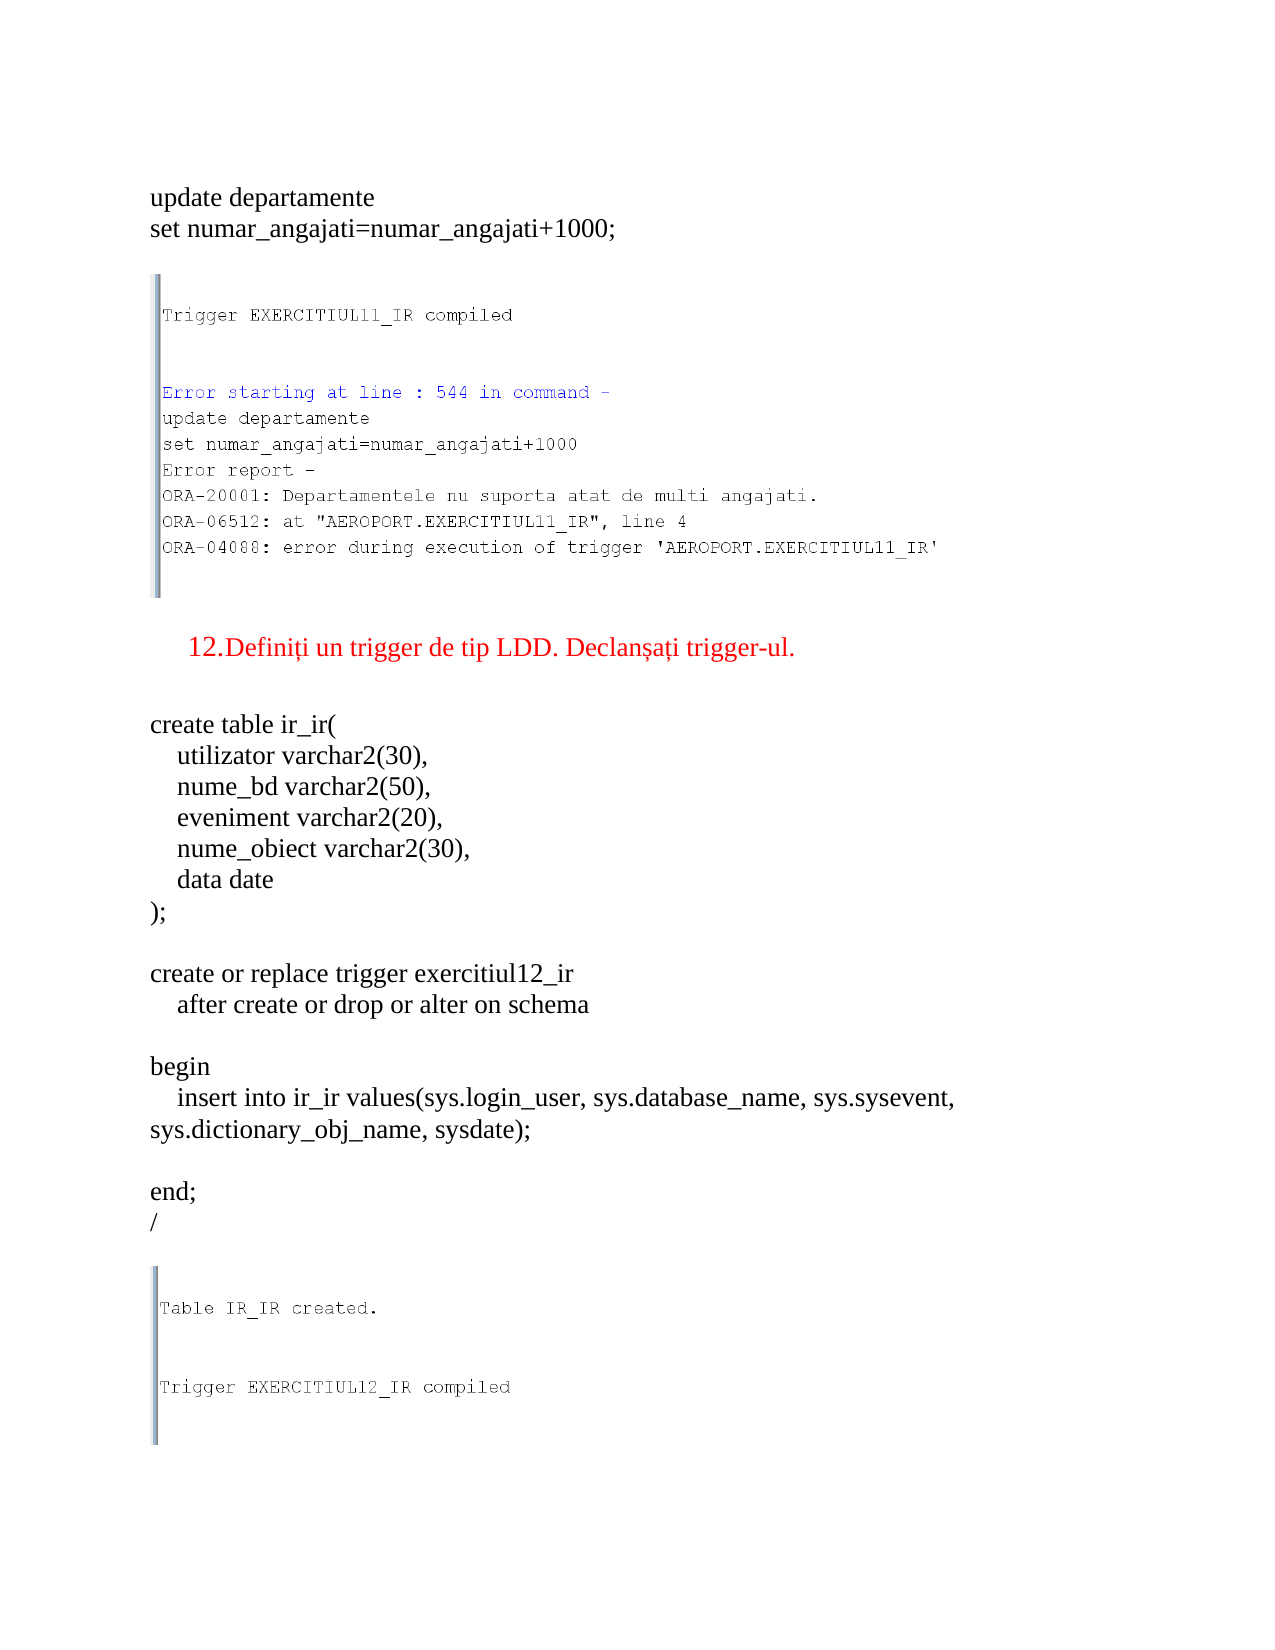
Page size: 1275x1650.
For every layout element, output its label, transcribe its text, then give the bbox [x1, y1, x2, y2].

picture [150, 1266, 541, 1445]
text update departamente [150, 181, 1125, 212]
text data date [150, 863, 1125, 895]
text nume_bd varchar2(50), [150, 770, 1125, 801]
text after create or drop or alter on schema [150, 988, 1125, 1019]
text utilizator varchar2(30), [150, 739, 1125, 770]
text create table ir_ir( [150, 708, 1125, 739]
text create or replace trigger exercitiul12_ir [150, 957, 1125, 988]
picture [150, 274, 1010, 598]
text end; [150, 1175, 1125, 1206]
text insert into ir_ir values(sys.login_user, sys.database_name, sys.sysevent, sys.dictionary_obj_name, sysdate); [150, 1082, 1125, 1144]
text ); [150, 895, 1125, 926]
text begin [150, 1050, 1125, 1082]
text nume_obiect varchar2(30), [150, 832, 1125, 863]
list Definiți un trigger de tip LDD. Declanșați trigger-ul. [187, 629, 1125, 663]
text set numar_angajati=numar_angajati+1000; [150, 212, 1125, 243]
text eveniment varchar2(20), [150, 801, 1125, 832]
text / [150, 1206, 1125, 1237]
